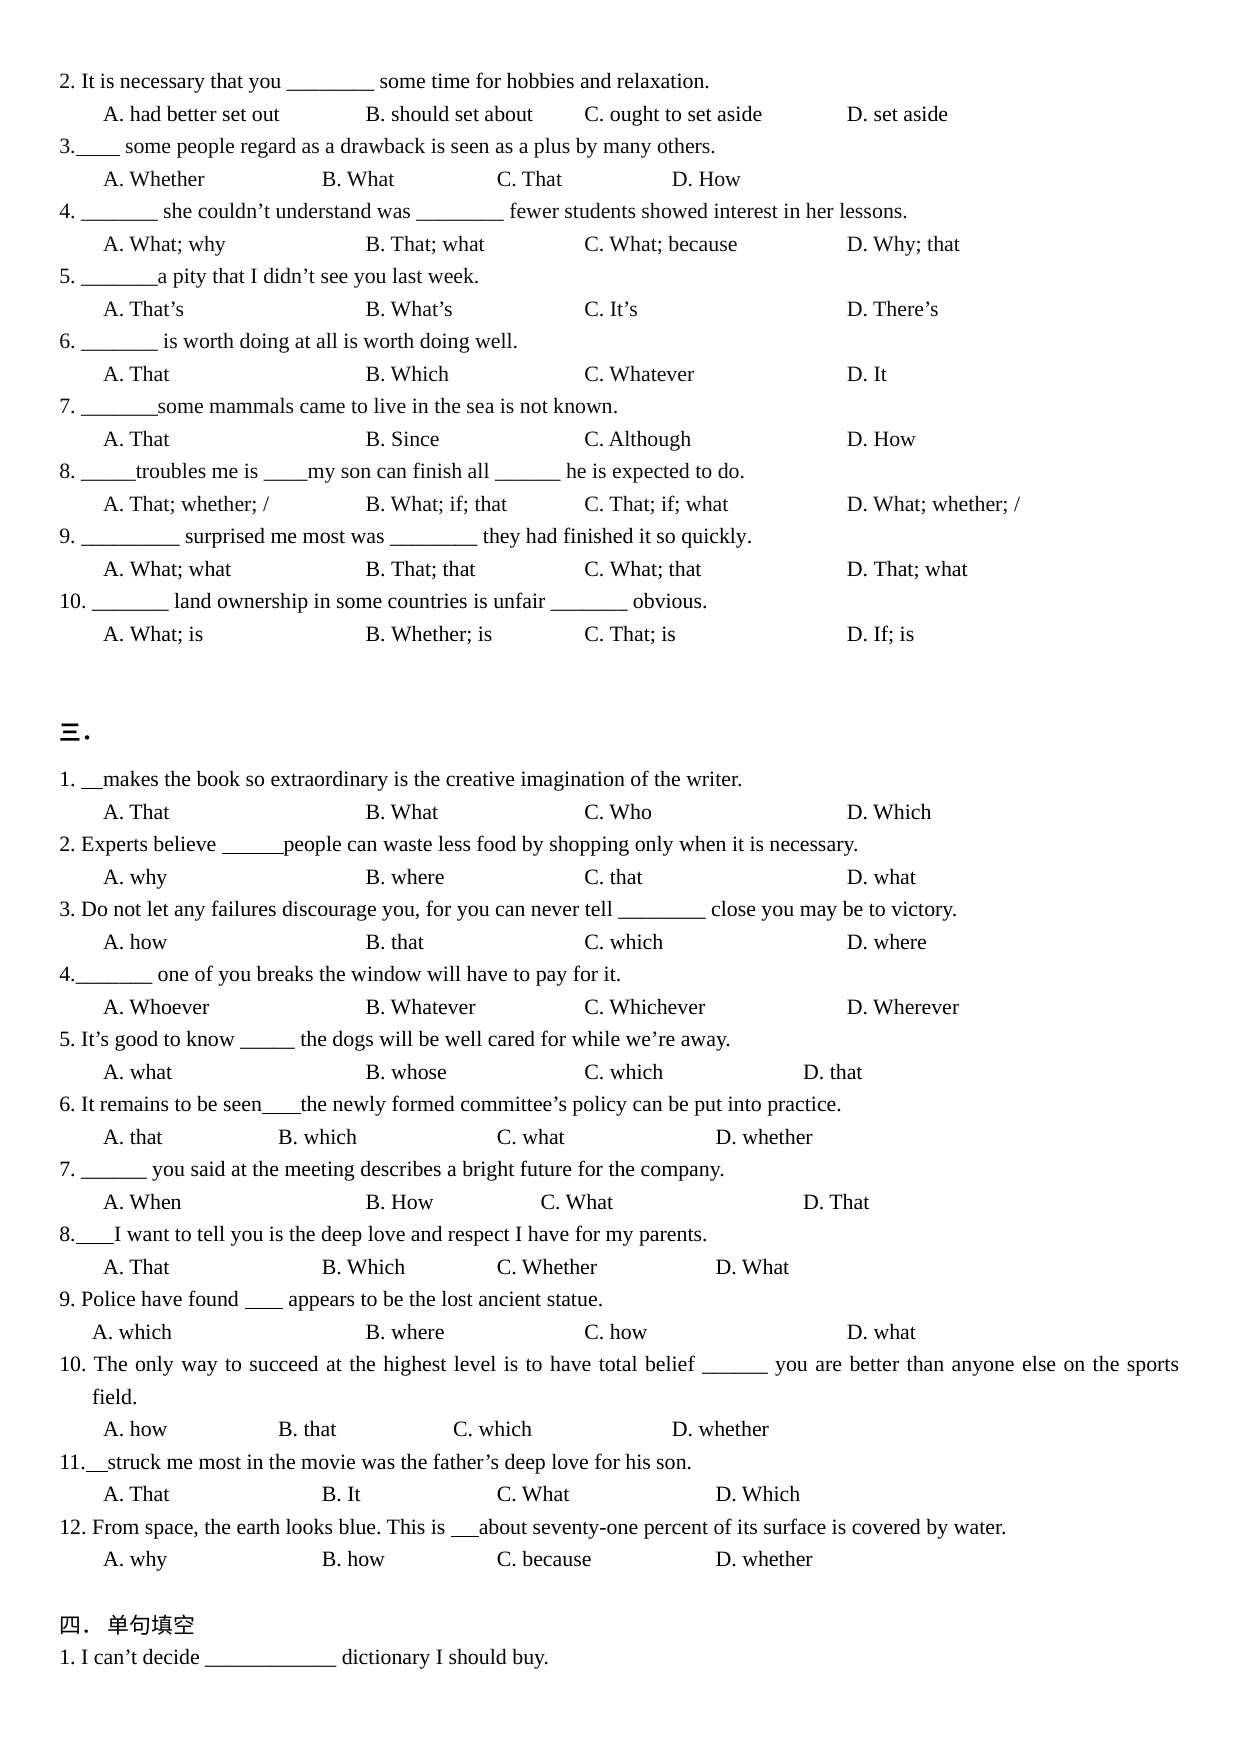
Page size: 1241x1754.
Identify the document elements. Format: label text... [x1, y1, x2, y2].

text 9. Police have found appears to be the lost ancient statue. [59, 1283, 1181, 1315]
text 三． [59, 714, 1181, 747]
text 3. Do not let any failures discourage you, for you can never tell ________ close you may be to victory. [59, 893, 1181, 925]
text 四． 单句填空 [59, 1608, 1181, 1640]
text A. That’s B. What’s C. It’s D. There’s [59, 292, 1181, 324]
text 1. I can’t decide ____________ dictionary I should buy. [59, 1640, 1181, 1673]
text 10. _______ land ownership in some countries is unfair _______ obvious. [59, 584, 1190, 617]
text A. how B. that C. which D. where [59, 925, 1181, 958]
text A. That B. It C. What D. Which [59, 1478, 1181, 1510]
text 8. I want to tell you is the deep love and respect I have for my parents. [59, 1218, 1181, 1250]
text 3. some people regard as a drawback is seen as a plus by many others. [59, 129, 1181, 162]
text A. What; is B. Whether; is C. That; is D. If; is [59, 617, 1190, 649]
text A. which B. where C. how D. what [59, 1315, 1181, 1348]
text 9. _________ surprised me most was ________ they had finished it so quickly. [59, 519, 1190, 552]
text 8. _____troubles me is ____my son can finish all ______ he is expected to do. [59, 454, 1181, 487]
text A. What; what B. That; that C. What; that D. That; what [59, 552, 1190, 584]
text A. why B. where C. that D. what [59, 860, 1181, 893]
text A. why B. how C. because D. whether [59, 1543, 1181, 1575]
text A. what B. whose C. which D. that [86, 1055, 1181, 1088]
text 6. It remains to be seen the newly formed committee’s policy can be put into practice. [59, 1088, 1181, 1120]
text 7. ______ you said at the meeting describes a bright future for the company. [59, 1153, 1181, 1185]
text A. that B. which C. what D. whether [59, 1120, 1181, 1153]
text 10. The only way to succeed at the highest level is to have total belief ______ you are better than anyone else on the sports field. [59, 1348, 1181, 1413]
text A. had better set out B. should set about C. ought to set aside D. set aside [59, 97, 1181, 129]
text 4._______ one of you breaks the window will have to pay for it. [59, 958, 1181, 990]
text A. how B. that C. which D. whether [92, 1413, 1181, 1445]
text 4. _______ she couldn’t understand was ________ fewer students showed interest in her lessons. [59, 194, 1181, 227]
text 2. It is necessary that you ________ some time for hobbies and relaxation. [59, 64, 1181, 97]
text 11. struck me most in the movie was the father’s deep love for his son. [59, 1445, 1181, 1478]
text A. Whoever B. Whatever C. Whichever D. Wherever [59, 990, 1181, 1023]
text 6. _______ is worth doing at all is worth doing well. [59, 324, 1181, 357]
text 12. From space, the earth looks blue. This is about seventy-one percent of its surface is covered by water. [59, 1510, 1181, 1543]
text A. That B. What C. Who D. Which [59, 795, 1181, 828]
text A. That; whether; / B. What; if; that C. That; if; what D. What; whether; / [59, 487, 1181, 519]
text A. That B. Which C. Whatever D. It [59, 357, 1181, 389]
text 7. _______some mammals came to live in the sea is not known. [59, 389, 1181, 422]
text A. That B. Since C. Although D. How [59, 422, 1181, 454]
text A. Whether B. What C. That D. How [59, 162, 1181, 194]
text 2. Experts believe people can waste less food by shopping only when it is necessary. [59, 828, 1181, 860]
text A. When B. How C. What D. That [59, 1185, 1181, 1218]
text 1. makes the book so extraordinary is the creative imagination of the writer. [59, 763, 1181, 795]
text 5. _______a pity that I didn’t see you last week. [59, 259, 1181, 292]
text 5. It’s good to know _____ the dogs will be well cared for while we’re away. [59, 1023, 1181, 1055]
text A. What; why B. That; what C. What; because D. Why; that [59, 227, 1181, 259]
text A. That B. Which C. Whether D. What [59, 1250, 1181, 1283]
